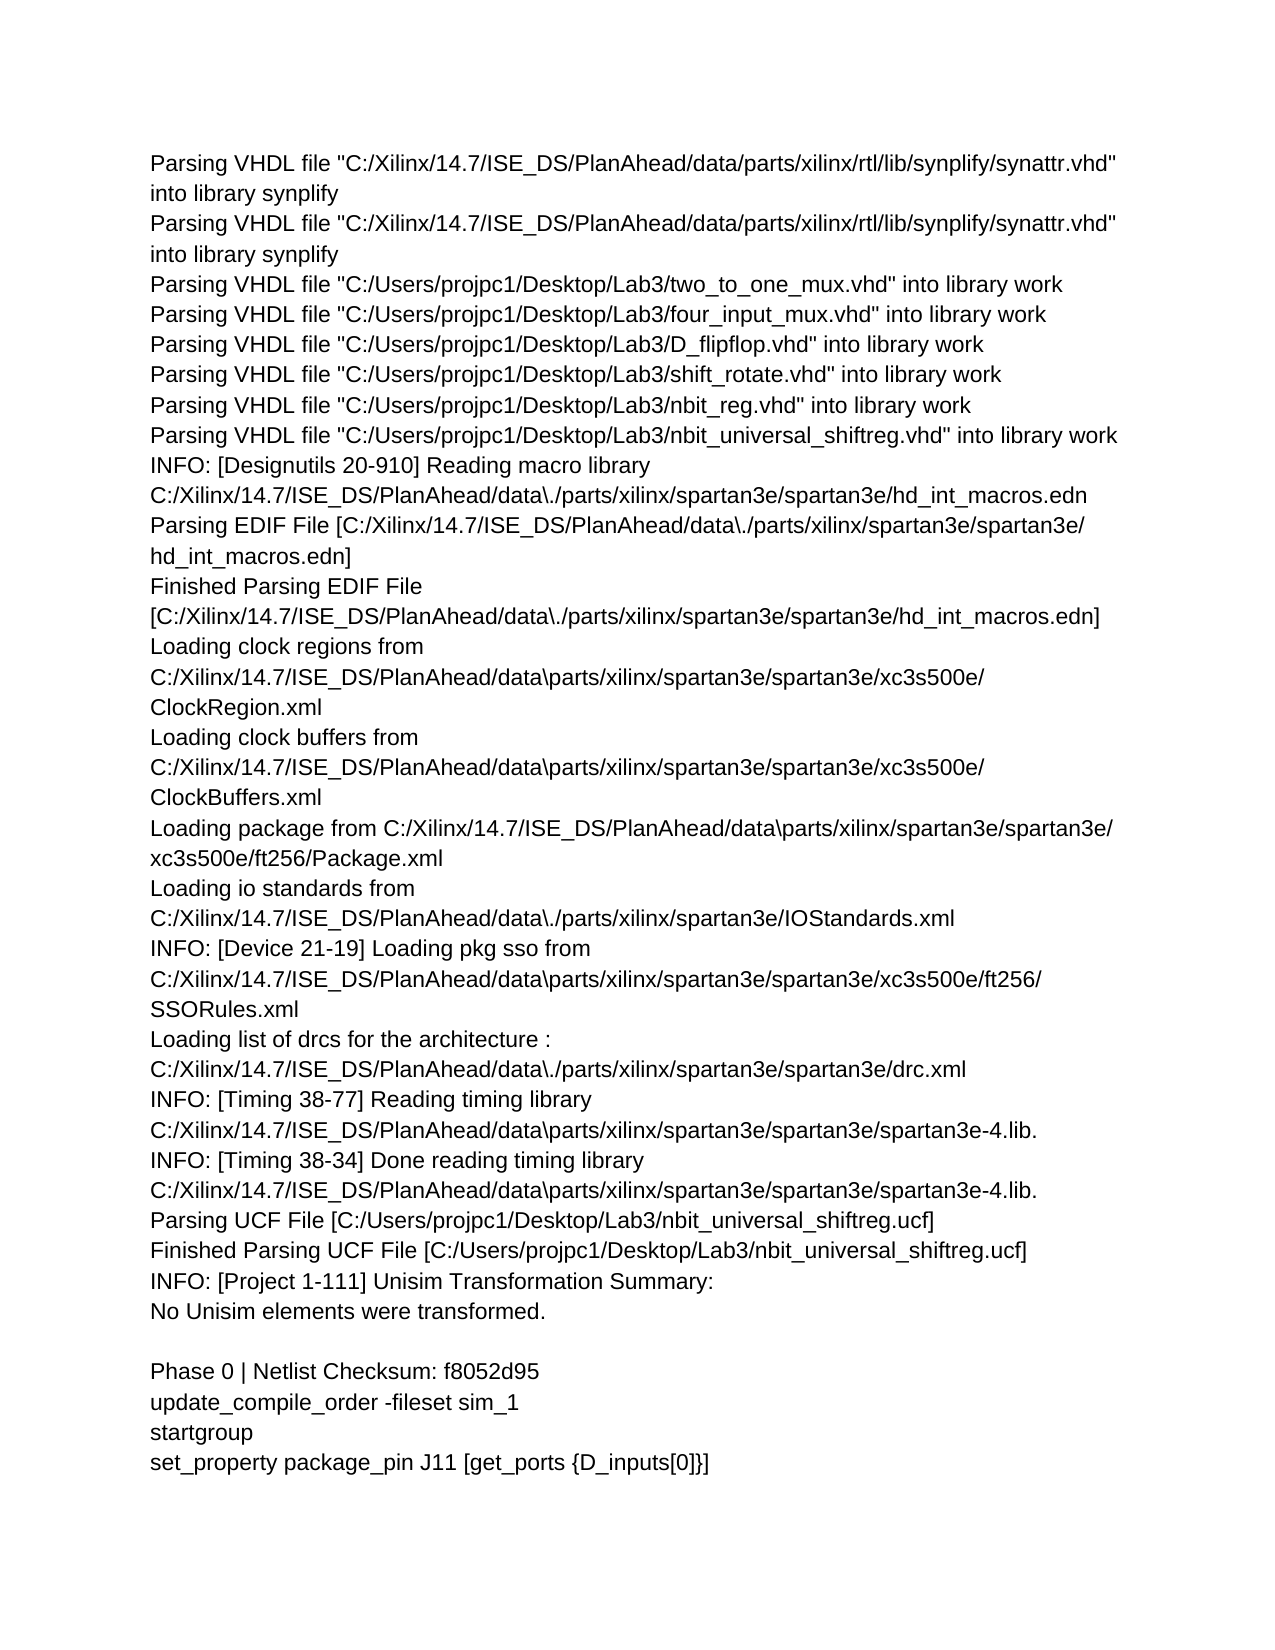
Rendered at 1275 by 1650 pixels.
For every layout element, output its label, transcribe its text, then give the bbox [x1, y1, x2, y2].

text INFO: [Designutils 20-910] Reading macro library C:/Xilinx/14.7/ISE_DS/PlanAhead/data\./parts/xilinx/spartan3e/spartan3e/hd_int_macros.edn [150, 452, 1125, 509]
text startgroup [150, 1419, 1125, 1445]
text Parsing VHDL file "C:/Users/projpc1/Desktop/Lab3/four_input_mux.vhd" into library work [150, 301, 1125, 327]
text Parsing VHDL file "C:/Users/projpc1/Desktop/Lab3/D_flipflop.vhd" into library work [150, 331, 1125, 358]
text Loading io standards from C:/Xilinx/14.7/ISE_DS/PlanAhead/data\./parts/xilinx/spartan3e/IOStandards.xml [150, 875, 1125, 932]
text set_property package_pin J11 [get_ports {D_inputs[0]}] [150, 1449, 1125, 1475]
text Finished Parsing UCF File [C:/Users/projpc1/Desktop/Lab3/nbit_universal_shiftreg.ucf] [150, 1237, 1125, 1264]
text INFO: [Device 21-19] Loading pkg sso from C:/Xilinx/14.7/ISE_DS/PlanAhead/data\parts/xilinx/spartan3e/spartan3e/xc3s500e/ft256/SSORules.xml [150, 935, 1125, 1022]
text Parsing VHDL file "C:/Xilinx/14.7/ISE_DS/PlanAhead/data/parts/xilinx/rtl/lib/synplify/synattr.vhd" into library synplify [150, 210, 1125, 267]
text No Unisim elements were transformed. [150, 1298, 1125, 1324]
text Parsing VHDL file "C:/Xilinx/14.7/ISE_DS/PlanAhead/data/parts/xilinx/rtl/lib/synplify/synattr.vhd" into library synplify [150, 150, 1125, 207]
text INFO: [Timing 38-77] Reading timing library C:/Xilinx/14.7/ISE_DS/PlanAhead/data\parts/xilinx/spartan3e/spartan3e/spartan3e-4.lib. [150, 1086, 1125, 1143]
text Parsing VHDL file "C:/Users/projpc1/Desktop/Lab3/nbit_universal_shiftreg.vhd" into library work [150, 422, 1125, 448]
text Loading package from C:/Xilinx/14.7/ISE_DS/PlanAhead/data\parts/xilinx/spartan3e/spartan3e/xc3s500e/ft256/Package.xml [150, 814, 1125, 871]
text INFO: [Timing 38-34] Done reading timing library C:/Xilinx/14.7/ISE_DS/PlanAhead/data\parts/xilinx/spartan3e/spartan3e/spartan3e-4.lib. [150, 1147, 1125, 1203]
text Loading list of drcs for the architecture : C:/Xilinx/14.7/ISE_DS/PlanAhead/data\./parts/xilinx/spartan3e/spartan3e/drc.xml [150, 1026, 1125, 1083]
text Parsing VHDL file "C:/Users/projpc1/Desktop/Lab3/shift_rotate.vhd" into library work [150, 361, 1125, 388]
text Parsing VHDL file "C:/Users/projpc1/Desktop/Lab3/nbit_reg.vhd" into library work [150, 392, 1125, 418]
text Finished Parsing EDIF File [C:/Xilinx/14.7/ISE_DS/PlanAhead/data\./parts/xilinx/spartan3e/spartan3e/hd_int_macros.edn] [150, 573, 1125, 629]
text Parsing VHDL file "C:/Users/projpc1/Desktop/Lab3/two_to_one_mux.vhd" into library work [150, 271, 1125, 297]
text Loading clock regions from C:/Xilinx/14.7/ISE_DS/PlanAhead/data\parts/xilinx/spartan3e/spartan3e/xc3s500e/ClockRegion.xml [150, 633, 1125, 720]
text INFO: [Project 1-111] Unisim Transformation Summary: [150, 1268, 1125, 1294]
text Loading clock buffers from C:/Xilinx/14.7/ISE_DS/PlanAhead/data\parts/xilinx/spartan3e/spartan3e/xc3s500e/ClockBuffers.xml [150, 724, 1125, 811]
text Parsing EDIF File [C:/Xilinx/14.7/ISE_DS/PlanAhead/data\./parts/xilinx/spartan3e/spartan3e/hd_int_macros.edn] [150, 512, 1125, 569]
text update_compile_order -fileset sim_1 [150, 1388, 1125, 1415]
text Phase 0 | Netlist Checksum: f8052d95 [150, 1358, 1125, 1385]
text Parsing UCF File [C:/Users/projpc1/Desktop/Lab3/nbit_universal_shiftreg.ucf] [150, 1207, 1125, 1234]
